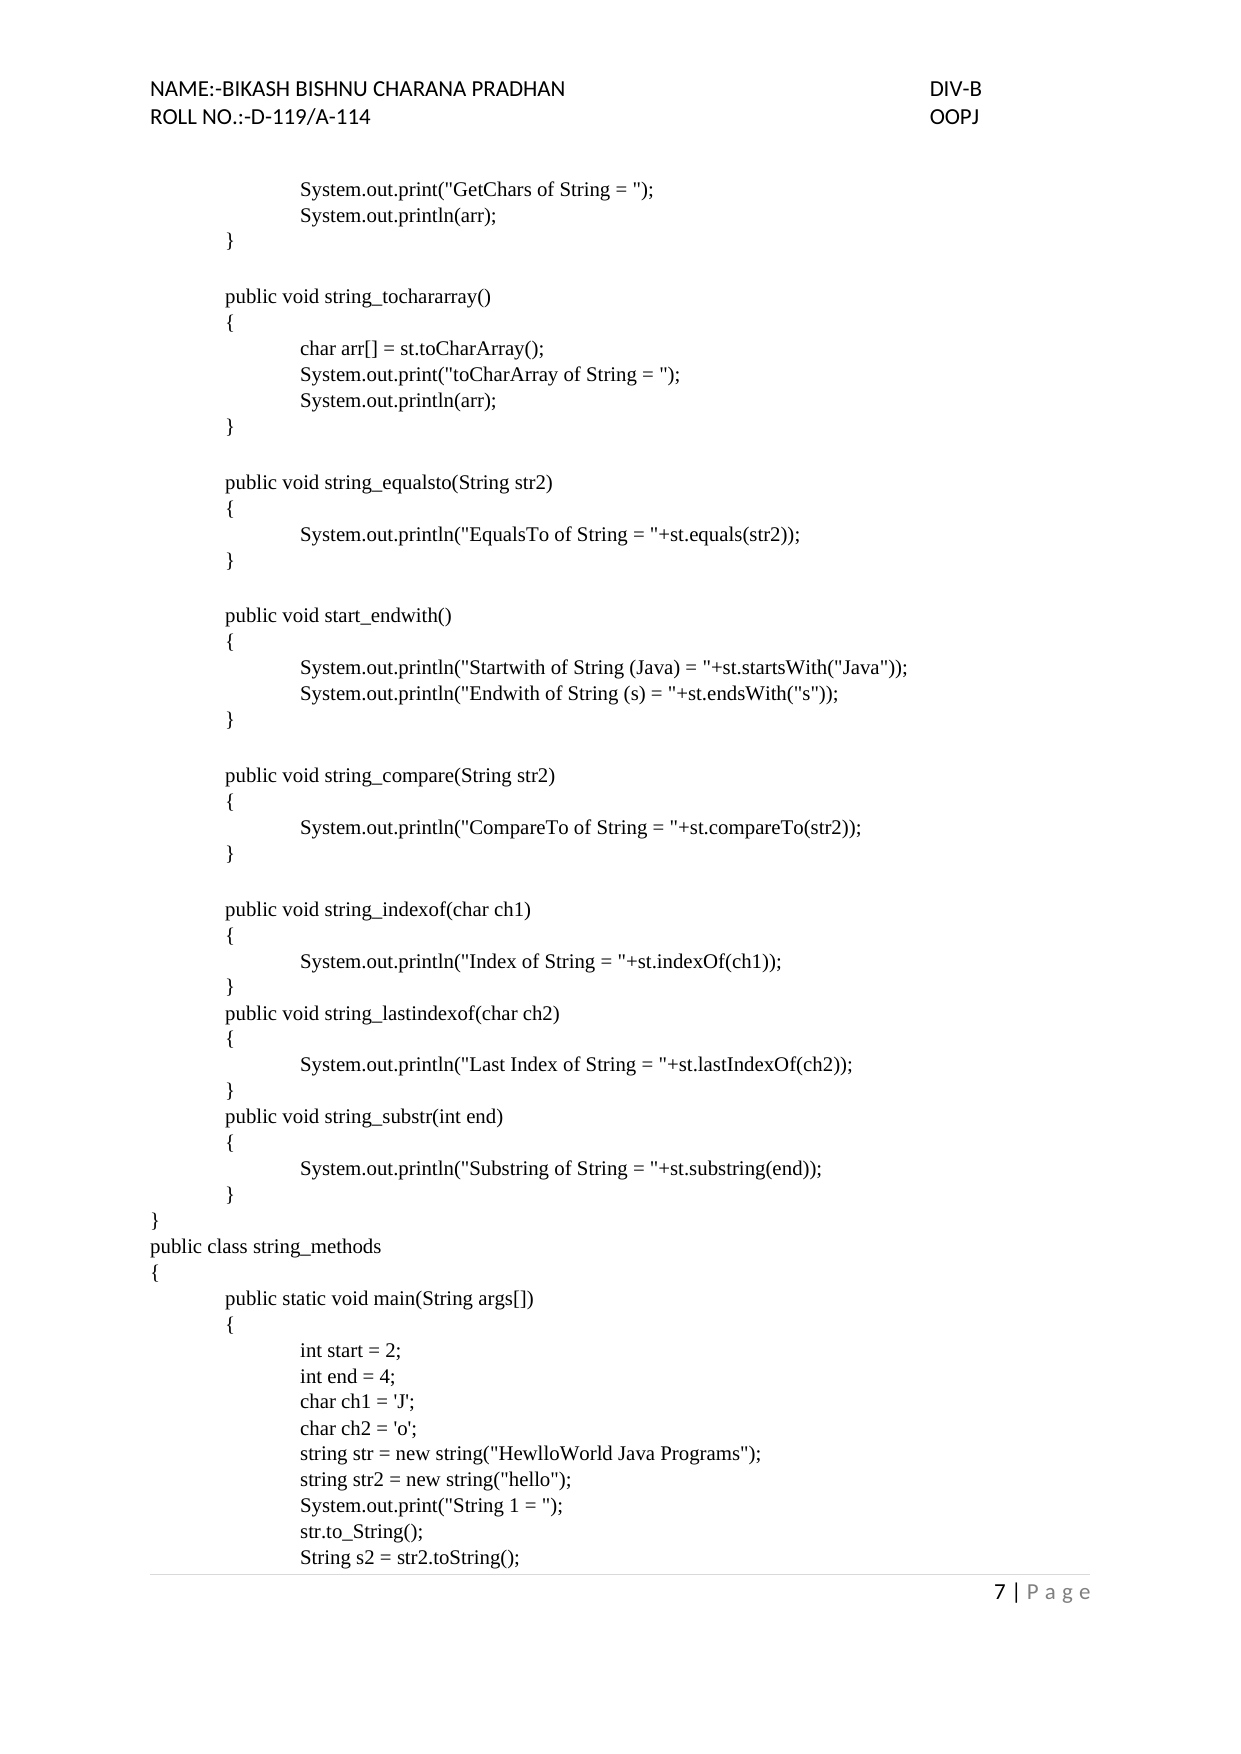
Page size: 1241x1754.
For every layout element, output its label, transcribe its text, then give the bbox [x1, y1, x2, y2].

text } [150, 707, 1090, 731]
text char arr[] = st.toCharArray(); [150, 336, 1090, 360]
text public void string_equalsto(String str2) [150, 470, 1090, 494]
text { [150, 789, 1090, 813]
text { [150, 923, 1090, 947]
text } [150, 841, 1090, 865]
text char ch2 = 'o'; [150, 1415, 1090, 1439]
text System.out.println(arr); [150, 388, 1090, 412]
text public void string_compare(String str2) [150, 763, 1090, 787]
text public void start_endwith() [150, 603, 1090, 627]
text public static void main(String args[]) [150, 1286, 1090, 1310]
text } [150, 228, 1090, 252]
text } [150, 1208, 1090, 1232]
text { [150, 1312, 1090, 1336]
text System.out.print("toCharArray of String = "); [150, 362, 1090, 386]
text { [150, 1026, 1090, 1050]
text } [150, 548, 1090, 572]
text } [150, 414, 1090, 438]
text char ch1 = 'J'; [150, 1389, 1090, 1413]
text System.out.println("Index of String = "+st.indexOf(ch1)); [150, 948, 1090, 973]
text System.out.print("GetChars of String = "); [150, 177, 1090, 201]
text string str2 = new string("hello"); [150, 1467, 1090, 1491]
text System.out.println("EqualsTo of String = "+st.equals(str2)); [150, 522, 1090, 546]
text str.to_String(); [150, 1519, 1090, 1543]
text public class string_methods [150, 1234, 1090, 1258]
text System.out.println("Substring of String = "+st.substring(end)); [150, 1156, 1090, 1180]
text public void string_tochararray() [150, 284, 1090, 308]
text } [150, 974, 1090, 998]
text int end = 4; [150, 1363, 1090, 1388]
text System.out.print("String 1 = "); [150, 1493, 1090, 1517]
text String s2 = str2.toString(); [150, 1545, 1090, 1569]
text { [150, 310, 1090, 334]
text int start = 2; [150, 1338, 1090, 1362]
text public void string_substr(int end) [150, 1104, 1090, 1128]
text } [150, 1182, 1090, 1206]
text { [150, 1130, 1090, 1154]
text System.out.println(arr); [150, 202, 1090, 227]
text System.out.println("Endwith of String (s) = "+st.endsWith("s")); [150, 681, 1090, 705]
text { [150, 629, 1090, 653]
text public void string_lastindexof(char ch2) [150, 1000, 1090, 1024]
text } [150, 1078, 1090, 1102]
text System.out.println("Last Index of String = "+st.lastIndexOf(ch2)); [150, 1052, 1090, 1076]
text System.out.println("CompareTo of String = "+st.compareTo(str2)); [150, 815, 1090, 839]
text System.out.println("Startwith of String (Java) = "+st.startsWith("Java")); [150, 655, 1090, 679]
text { [150, 1260, 1090, 1284]
text public void string_indexof(char ch1) [150, 897, 1090, 921]
text string str = new string("HewlloWorld Java Programs"); [150, 1441, 1090, 1465]
text { [150, 496, 1090, 520]
